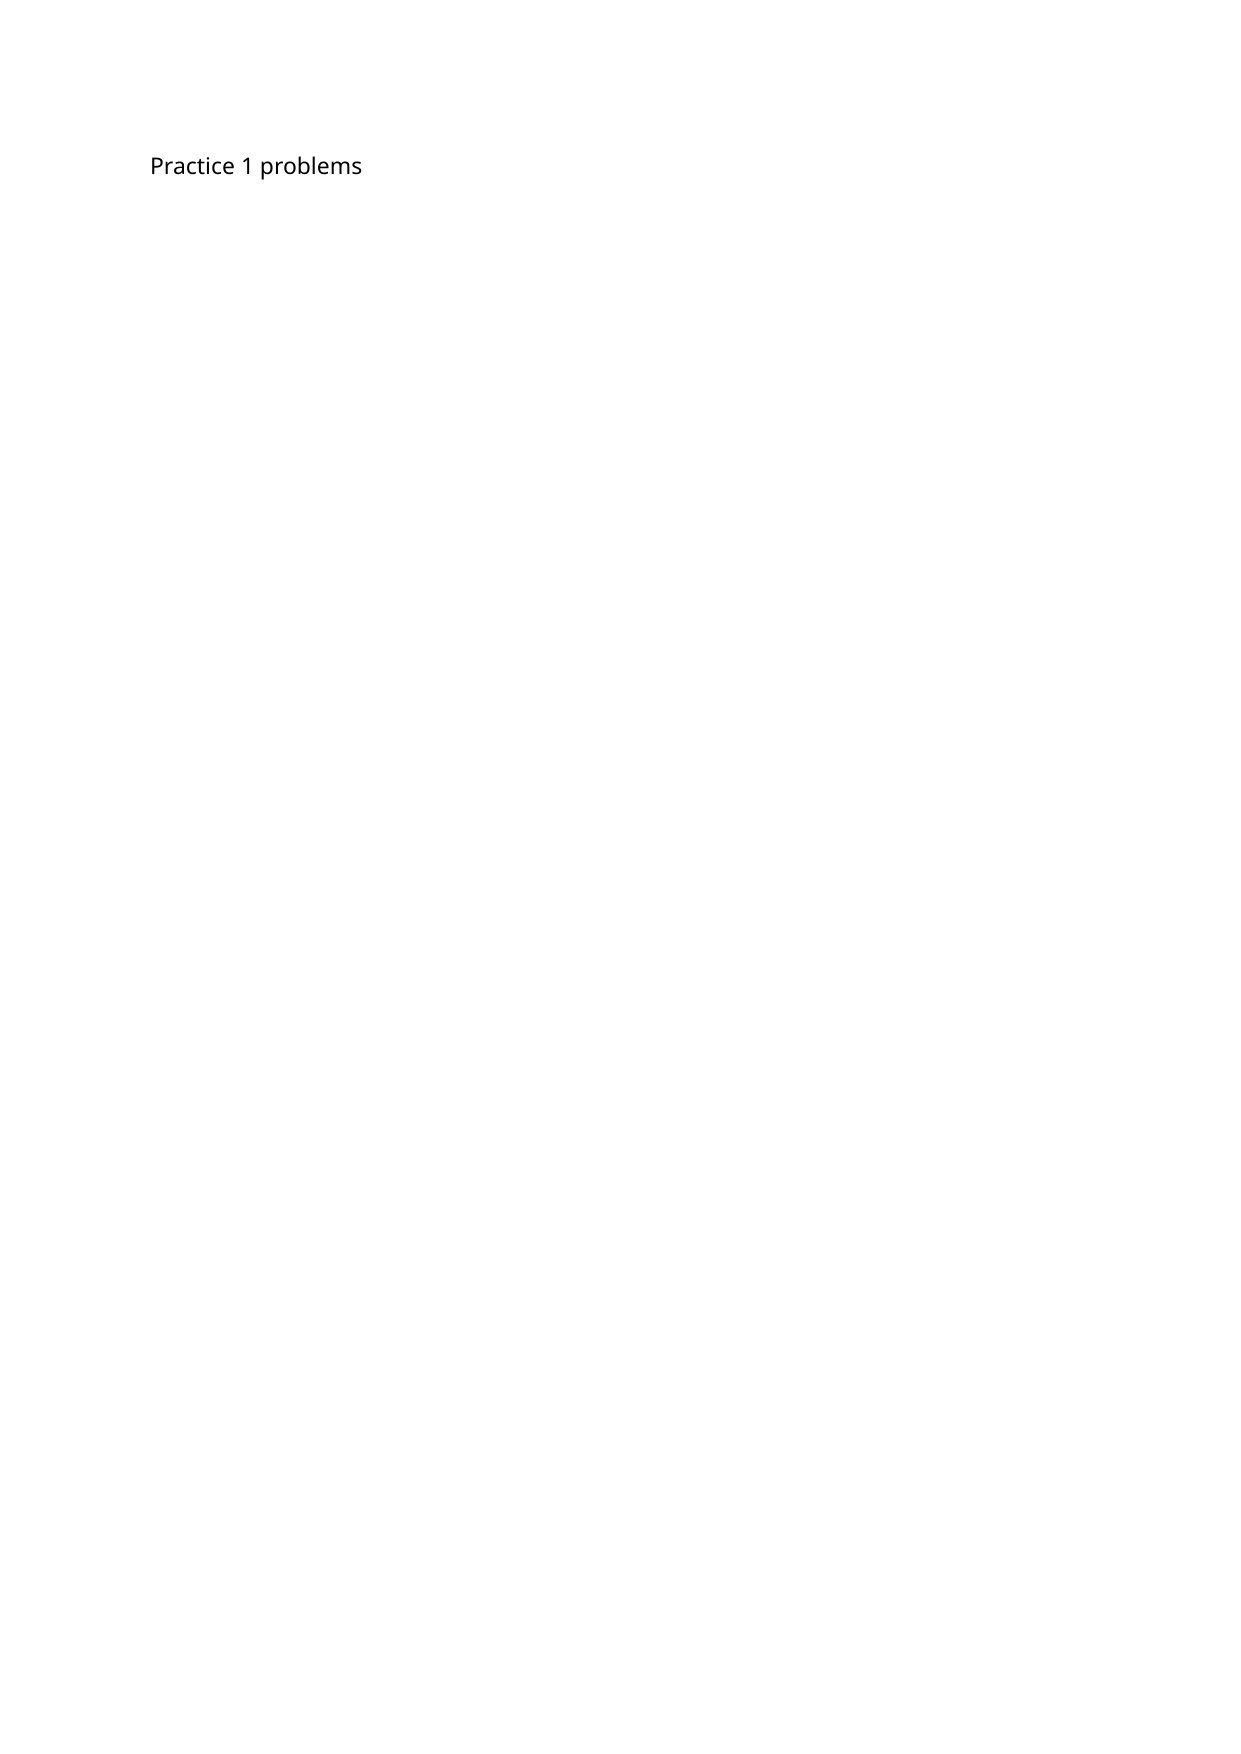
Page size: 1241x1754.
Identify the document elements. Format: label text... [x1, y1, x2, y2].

text Practice 1 problems [150, 150, 1090, 181]
